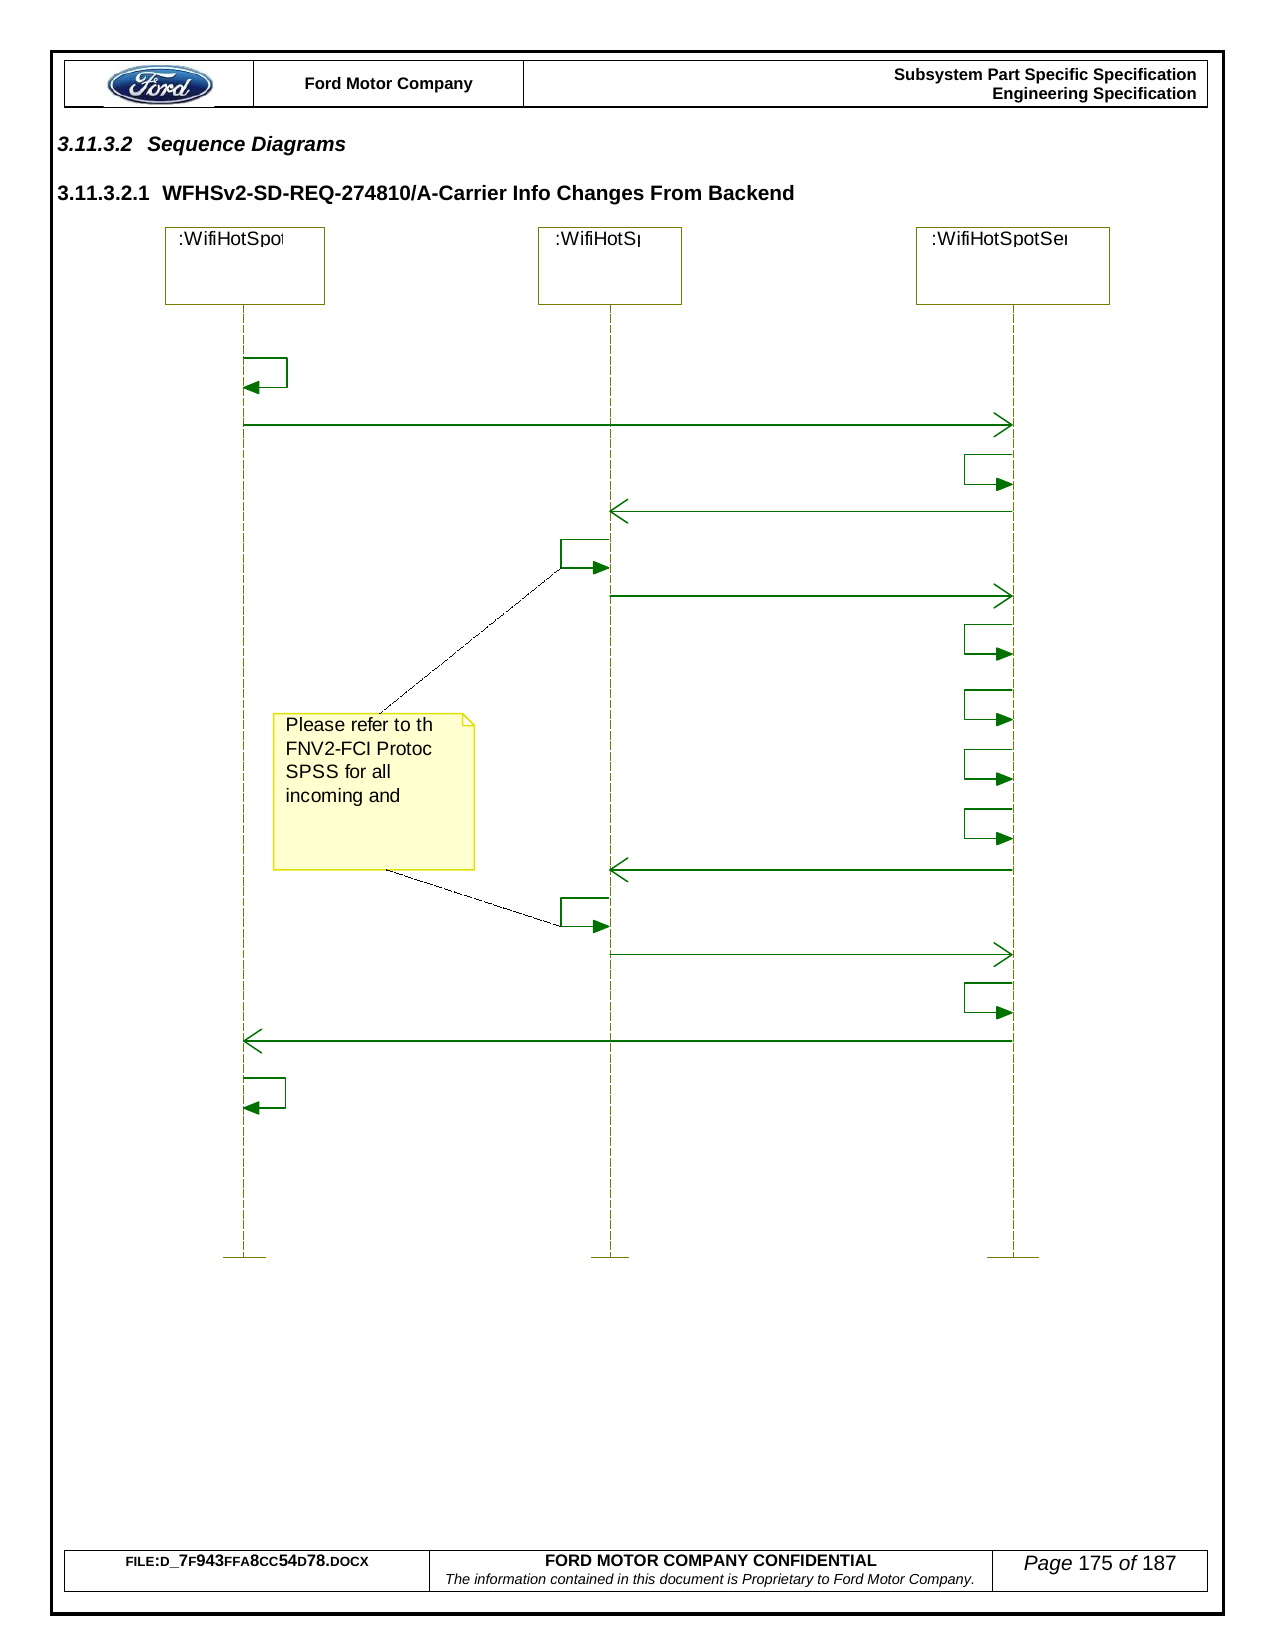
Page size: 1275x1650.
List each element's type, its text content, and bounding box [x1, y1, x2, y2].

picture [103, 61, 215, 107]
subtitle Sequence Diagrams [57, 131, 1215, 155]
subtitle WFHSv2-SD-REQ-274810/A-Carrier Info Changes From Backend [57, 180, 1215, 204]
